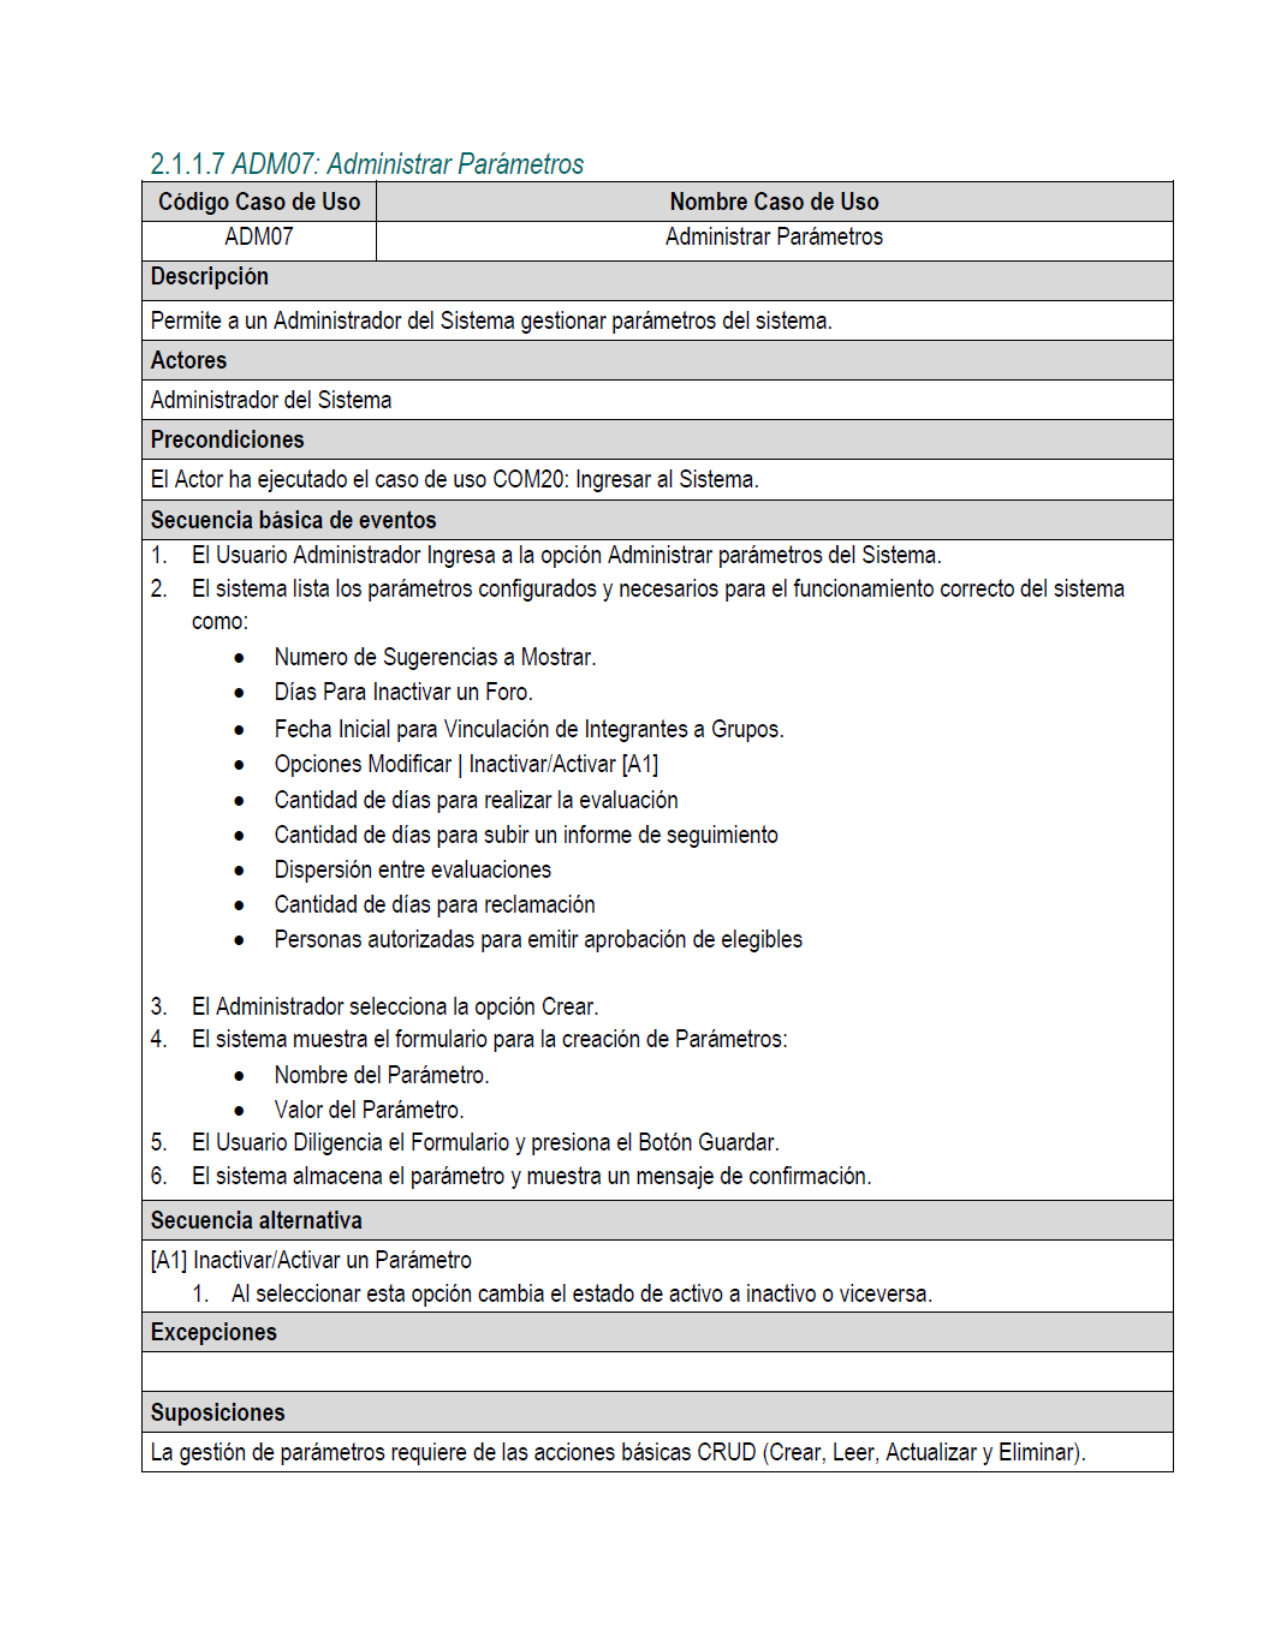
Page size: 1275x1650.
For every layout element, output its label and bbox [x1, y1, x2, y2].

picture [109, 139, 1215, 1541]
